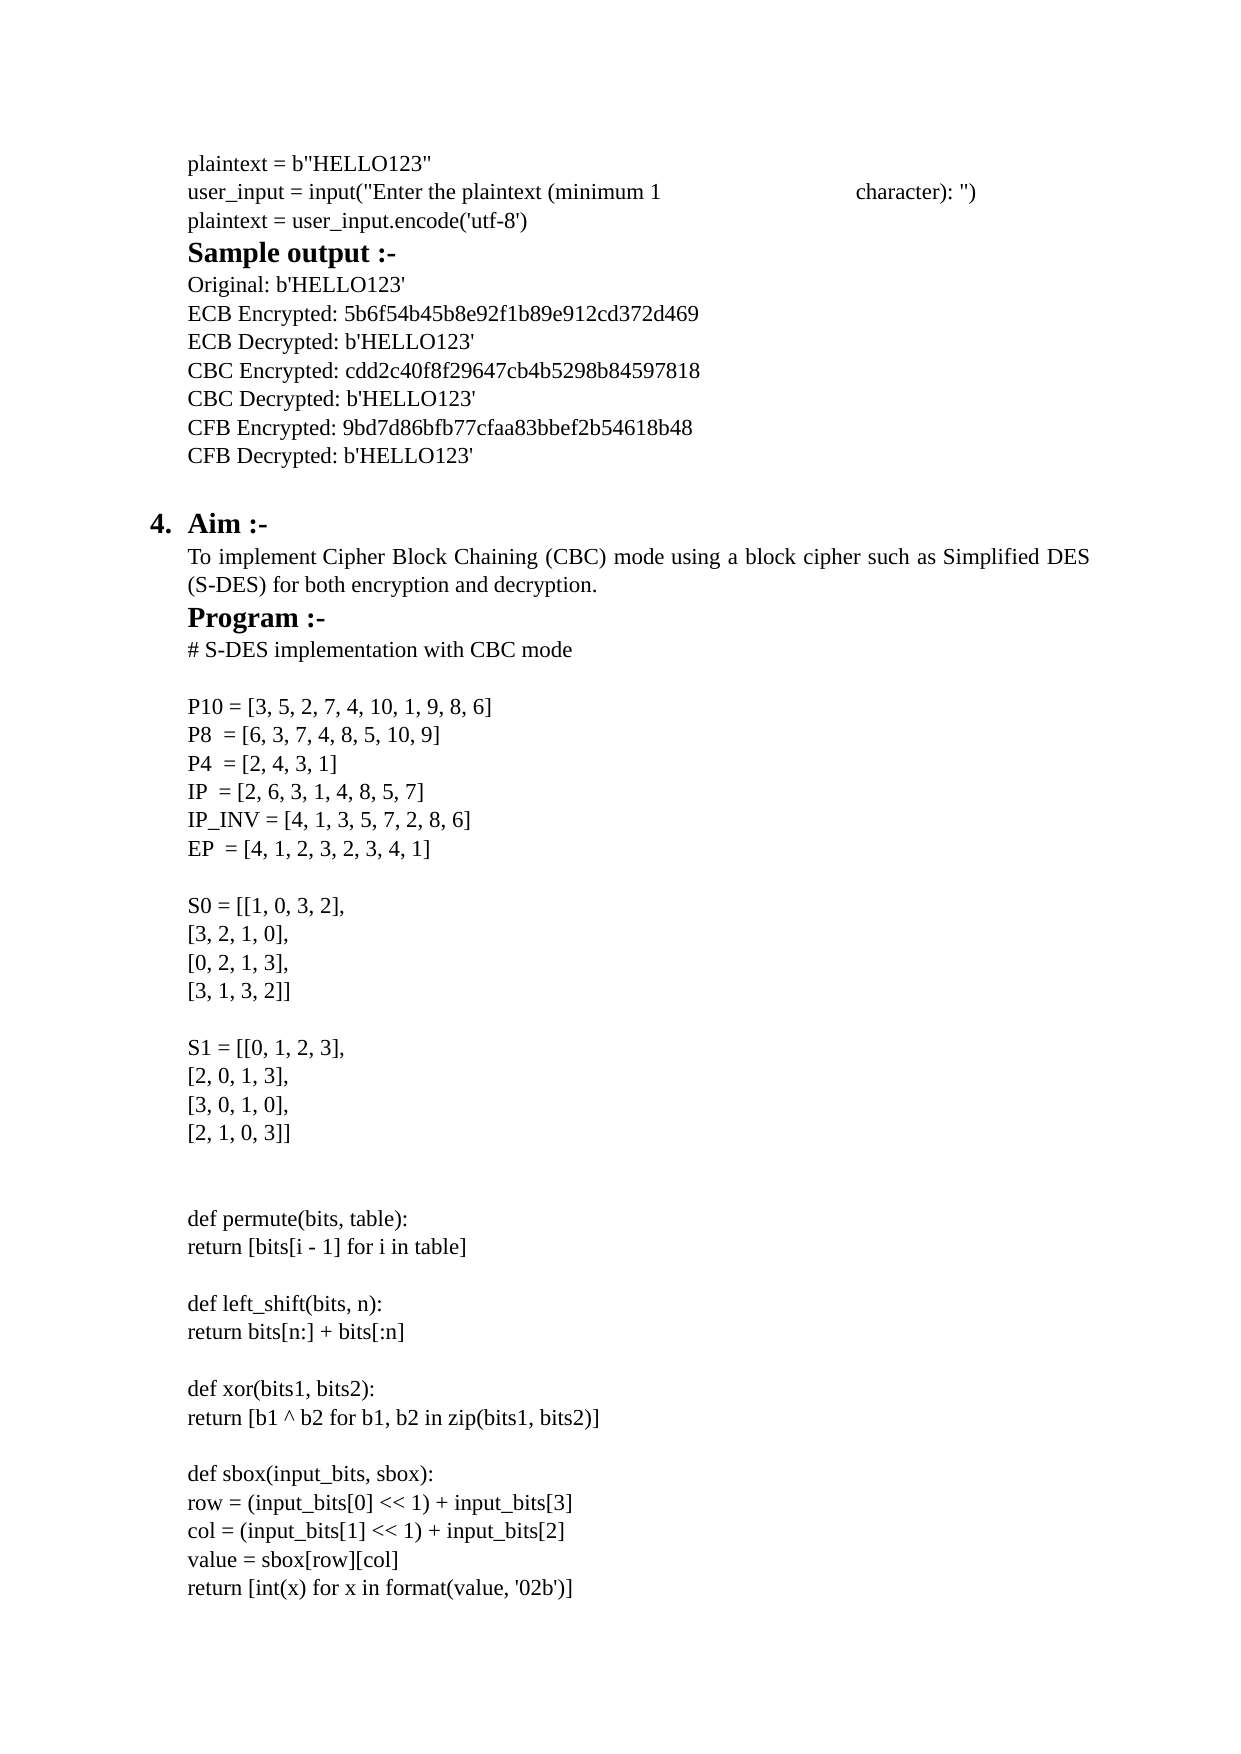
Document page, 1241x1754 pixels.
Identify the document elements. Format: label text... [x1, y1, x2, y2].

list return [b1 ^ b2 for b1, b2 in zip(bits1, bits2)] [187, 1404, 1090, 1430]
list return bits[n:] + bits[:n] [187, 1318, 1090, 1345]
list IP = [2, 6, 3, 1, 4, 8, 5, 7] [187, 778, 1090, 804]
list To implement Cipher Block Chaining (CBC) mode using a block cipher such as Simplified DES (S-DES) for both encryption and decryption. [187, 543, 1090, 598]
list [2, 0, 1, 3], [187, 1062, 1090, 1089]
list S1 = [[0, 1, 2, 3], [187, 1034, 1090, 1060]
list def sbox(input_bits, sbox): [187, 1461, 1090, 1487]
list plaintext = user_input.encode('utf-8') [187, 207, 1090, 233]
list P10 = [3, 5, 2, 7, 4, 10, 1, 9, 8, 6] [187, 693, 1090, 719]
list return [bits[i - 1] for i in table] [187, 1233, 1090, 1259]
list EP = [4, 1, 2, 3, 2, 3, 4, 1] [187, 835, 1090, 861]
list [0, 2, 1, 3], [187, 949, 1090, 975]
list P4 = [2, 4, 3, 1] [187, 749, 1090, 776]
list def left_shift(bits, n): [187, 1290, 1090, 1316]
list def permute(bits, table): [187, 1204, 1090, 1231]
list user_input = input("Enter the plaintext (minimum 1 character): ") [187, 178, 1090, 205]
list ECB Encrypted: 5b6f54b45b8e92f1b89e912cd372d469 [187, 300, 1090, 326]
list IP_INV = [4, 1, 3, 5, 7, 2, 8, 6] [187, 806, 1090, 833]
list def xor(bits1, bits2): [187, 1375, 1090, 1402]
list P8 = [6, 3, 7, 4, 8, 5, 10, 9] [187, 721, 1090, 747]
list CFB Encrypted: 9bd7d86bfb77cfaa83bbef2b54618b48 [187, 414, 1090, 440]
list [3, 2, 1, 0], [187, 920, 1090, 947]
list Sample output :- [187, 235, 1090, 269]
list col = (input_bits[1] << 1) + input_bits[2] [187, 1517, 1090, 1544]
list CFB Decrypted: b'HELLO123' [187, 442, 1090, 468]
list CBC Encrypted: cdd2c40f8f29647cb4b5298b84597818 [187, 357, 1090, 383]
list return [int(x) for x in format(value, '02b')] [187, 1574, 1090, 1601]
list Program :- [187, 600, 1090, 633]
list S0 = [[1, 0, 3, 2], [187, 892, 1090, 918]
list [2, 1, 0, 3]] [187, 1119, 1090, 1146]
list Original: b'HELLO123' [187, 271, 1090, 298]
list plaintext = b"HELLO123" [187, 150, 1090, 176]
list row = (input_bits[0] << 1) + input_bits[3] [187, 1489, 1090, 1515]
list [3, 0, 1, 0], [187, 1091, 1090, 1117]
list # S-DES implementation with CBC mode [187, 636, 1090, 662]
list ECB Decrypted: b'HELLO123' [187, 328, 1090, 355]
list [3, 1, 3, 2]] [187, 977, 1090, 1003]
list CBC Decrypted: b'HELLO123' [187, 385, 1090, 412]
list value = sbox[row][col] [187, 1546, 1090, 1572]
list Aim :- [150, 507, 1090, 540]
